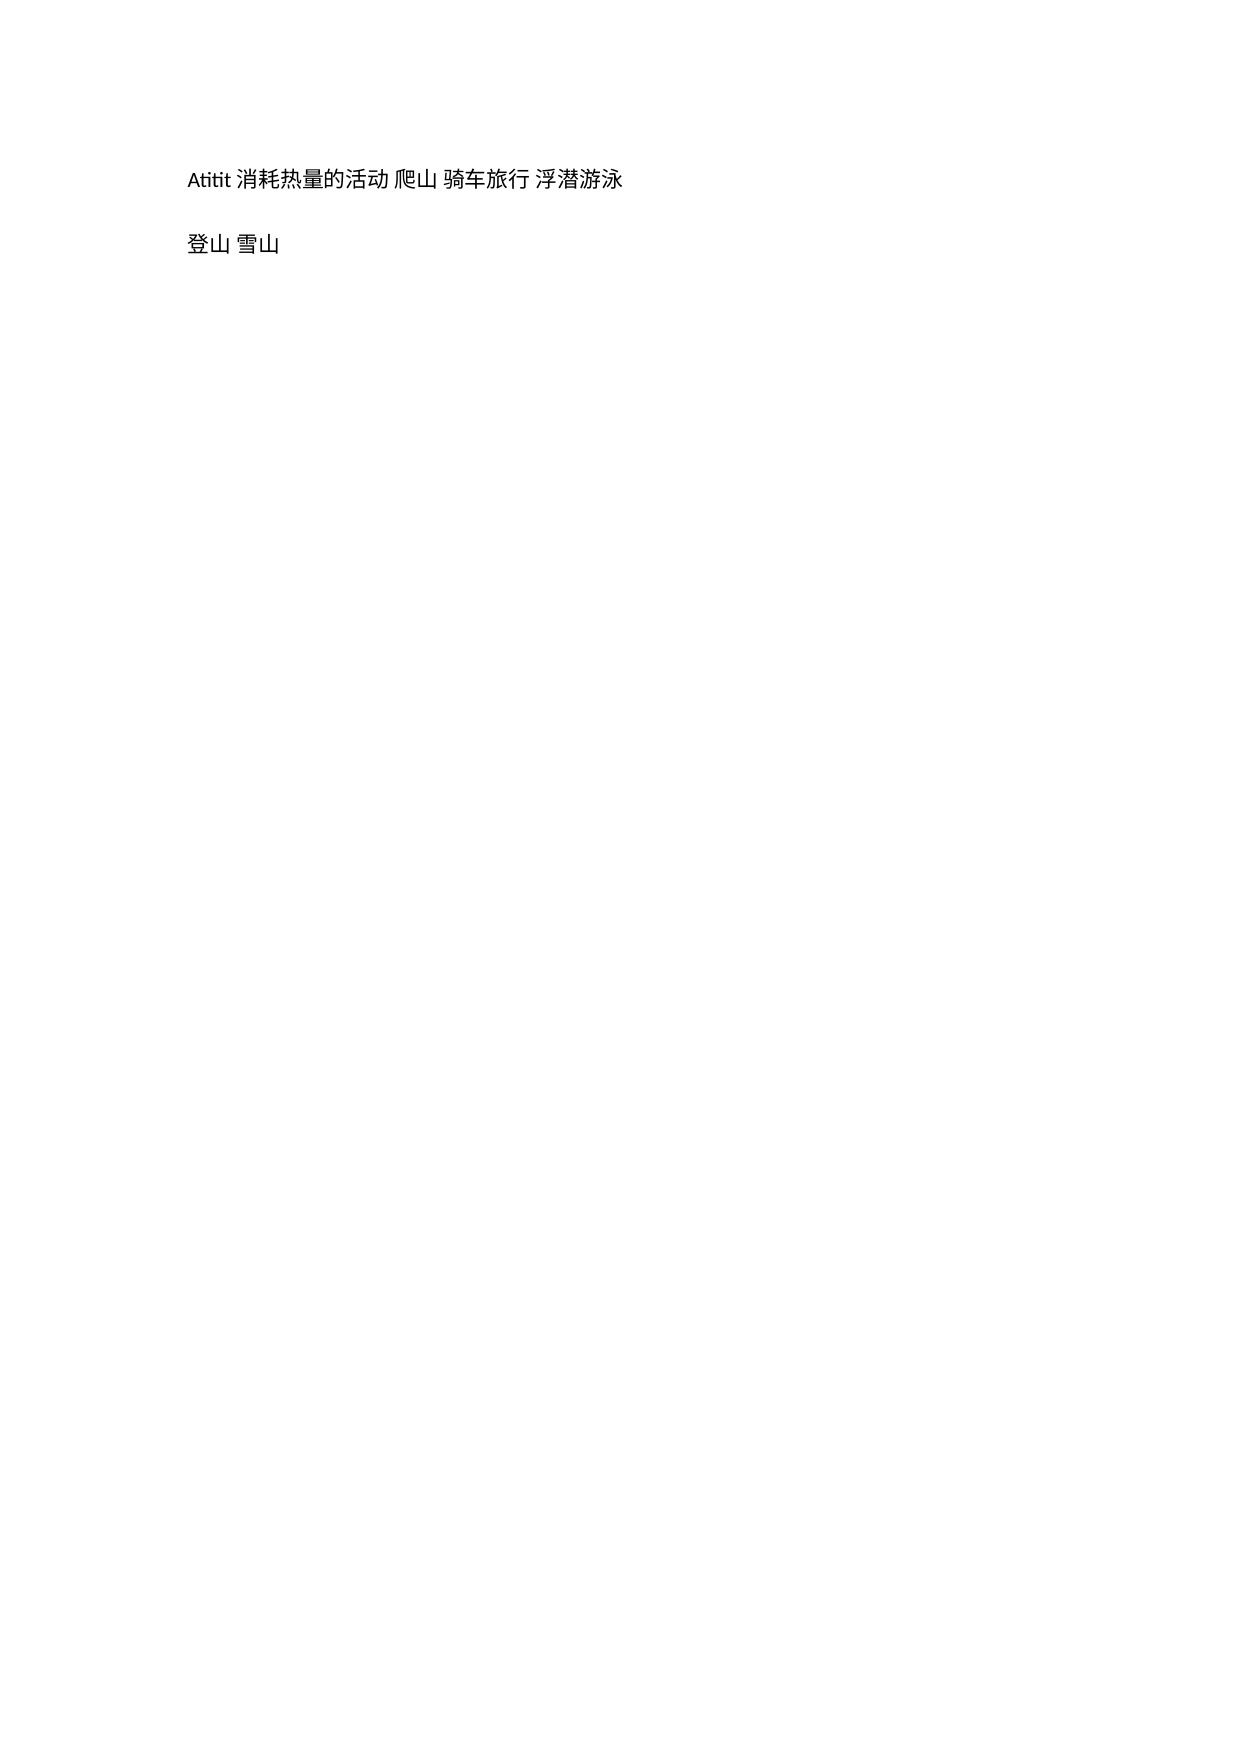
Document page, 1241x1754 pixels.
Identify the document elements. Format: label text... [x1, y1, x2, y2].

text 登山 雪山 [187, 227, 1053, 259]
text Atitit 消耗热量的活动 爬山 骑车旅行 浮潜游泳 [187, 162, 1053, 194]
